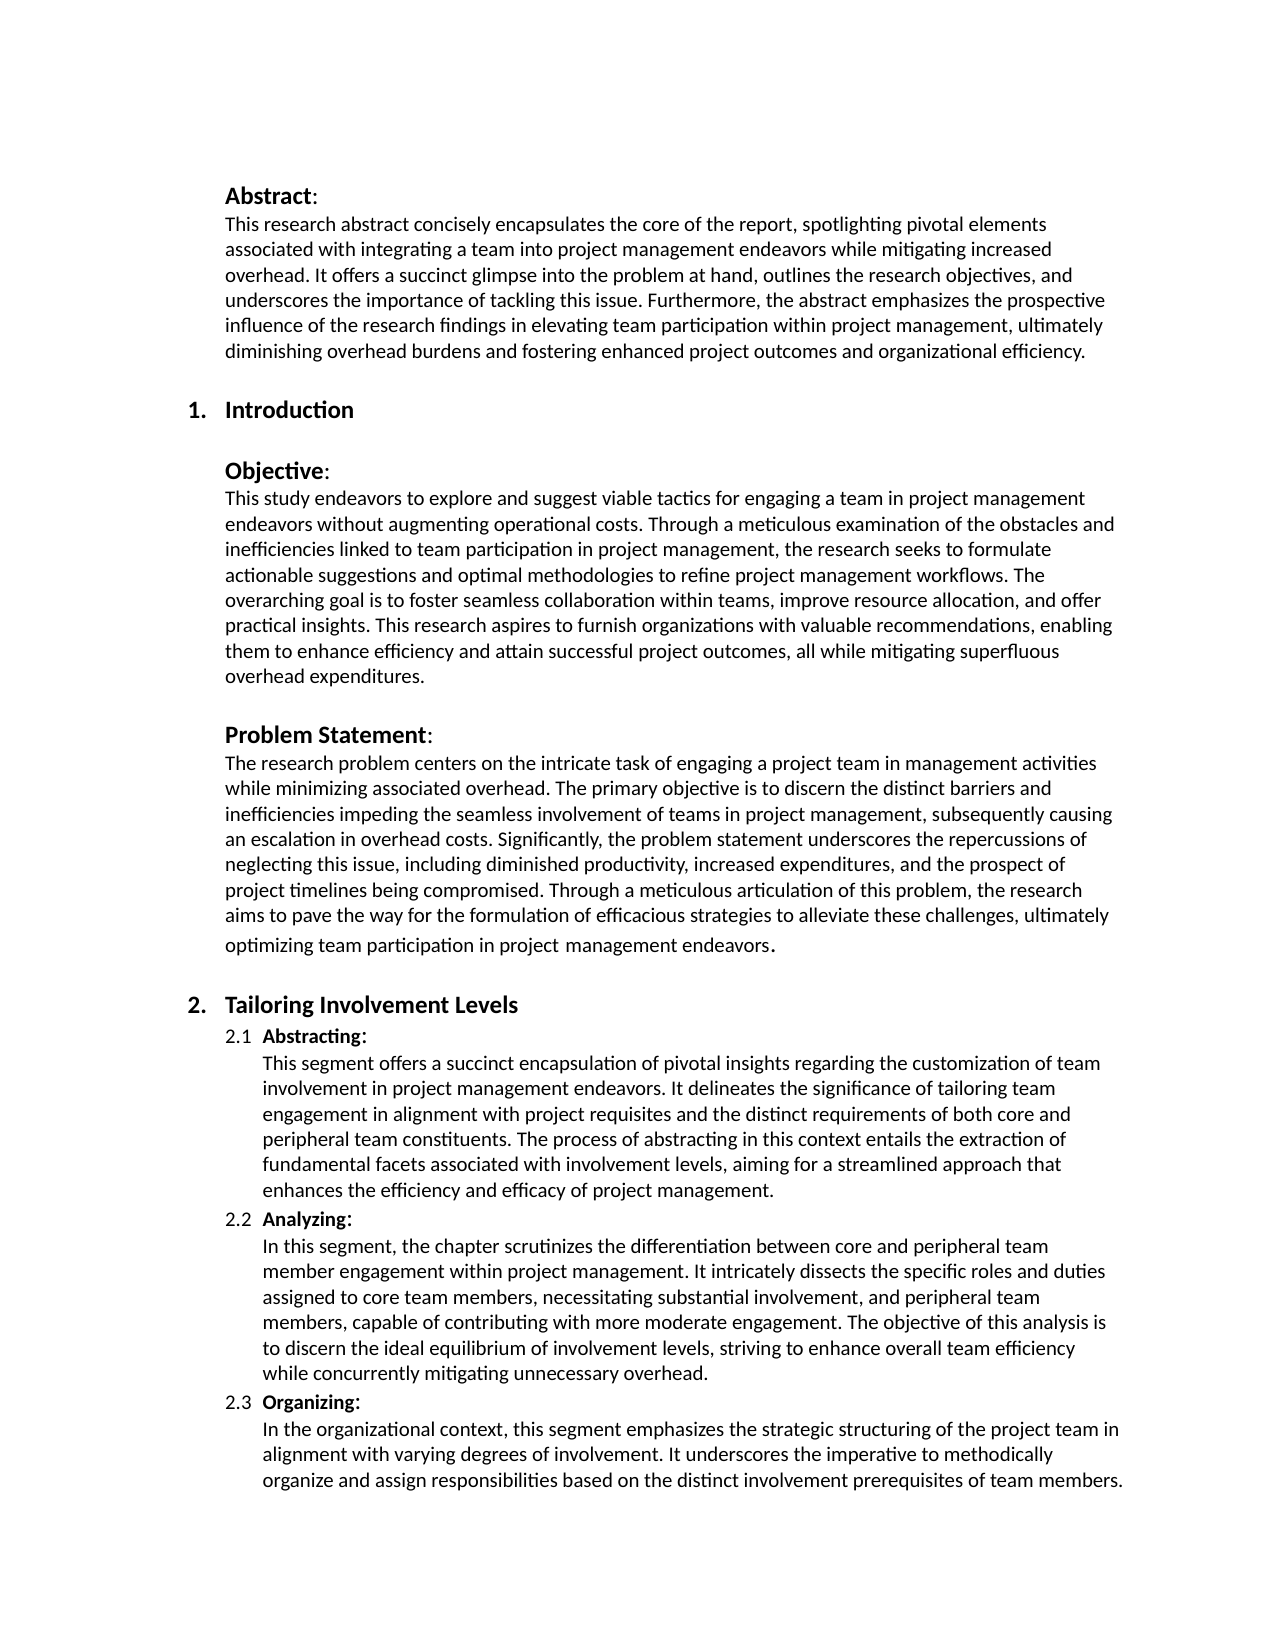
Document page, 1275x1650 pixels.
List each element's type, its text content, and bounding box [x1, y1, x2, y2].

list Tailoring Involvement Levels [187, 989, 1125, 1019]
list Analyzing: [225, 1202, 1125, 1233]
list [262, 1416, 1125, 1492]
list Problem Statement: [225, 719, 1125, 750]
text This research abstract concisely encapsulates the core of the report, spotlighting pivotal elements associated with integrating a team into project management endeavors while mitigating increased overhead. It offers a succinct glimpse into the problem at hand, outlines the research objectives, and underscores the importance of tackling this issue. Furthermore, the abstract emphasizes the prospective influence of the research findings in elevating team participation within project management, ultimately diminishing overhead burdens and fostering enhanced project outcomes and organizational efficiency. [225, 211, 1125, 363]
list Organizing: [225, 1386, 1125, 1416]
list Introduction [187, 394, 1125, 424]
list The research problem centers on the intricate task of engaging a project team in management activities while minimizing associated overhead. The primary objective is to discern the distinct barriers and inefficiencies impeding the seamless involvement of teams in project management, subsequently causing an escalation in overhead costs. Significantly, the problem statement underscores the repercussions of neglecting this issue, including diminished productivity, increased expenditures, and the prospect of project timelines being compromised. Through a meticulous articulation of this problem, the research aims to pave the way for the formulation of efficacious strategies to alleviate these challenges, ultimately optimizing team participation in project management endeavors. [225, 750, 1125, 958]
list Objective: [225, 455, 1125, 486]
list This study endeavors to explore and suggest viable tactics for engaging a team in project management endeavors without augmenting operational costs. Through a meticulous examination of the obstacles and inefficiencies linked to team participation in project management, the research seeks to formulate actionable suggestions and optimal methodologies to refine project management workflows. The overarching goal is to foster seamless collaboration within teams, improve resource allocation, and offer practical insights. This research aspires to furnish organizations with valuable recommendations, enabling them to enhance efficiency and attain successful project outcomes, all while mitigating superfluous overhead expenditures. [225, 486, 1125, 689]
list This segment offers a succinct encapsulation of pivotal insights regarding the customization of team involvement in project management endeavors. It delineates the significance of tailoring team engagement in alignment with project requisites and the distinct requirements of both core and peripheral team constituents. The process of abstracting in this context entails the extraction of fundamental facets associated with involvement levels, aiming for a streamlined approach that enhances the efficiency and efficacy of project management. [262, 1050, 1125, 1202]
text Abstract: [225, 150, 1125, 211]
list Abstracting: [225, 1019, 1125, 1050]
list In this segment, the chapter scrutinizes the differentiation between core and peripheral team member engagement within project management. It intricately dissects the specific roles and duties assigned to core team members, necessitating substantial involvement, and peripheral team members, capable of contributing with more moderate engagement. The objective of this analysis is to discern the ideal equilibrium of involvement levels, striving to enhance overall team efficiency while concurrently mitigating unnecessary overhead. [262, 1233, 1125, 1386]
